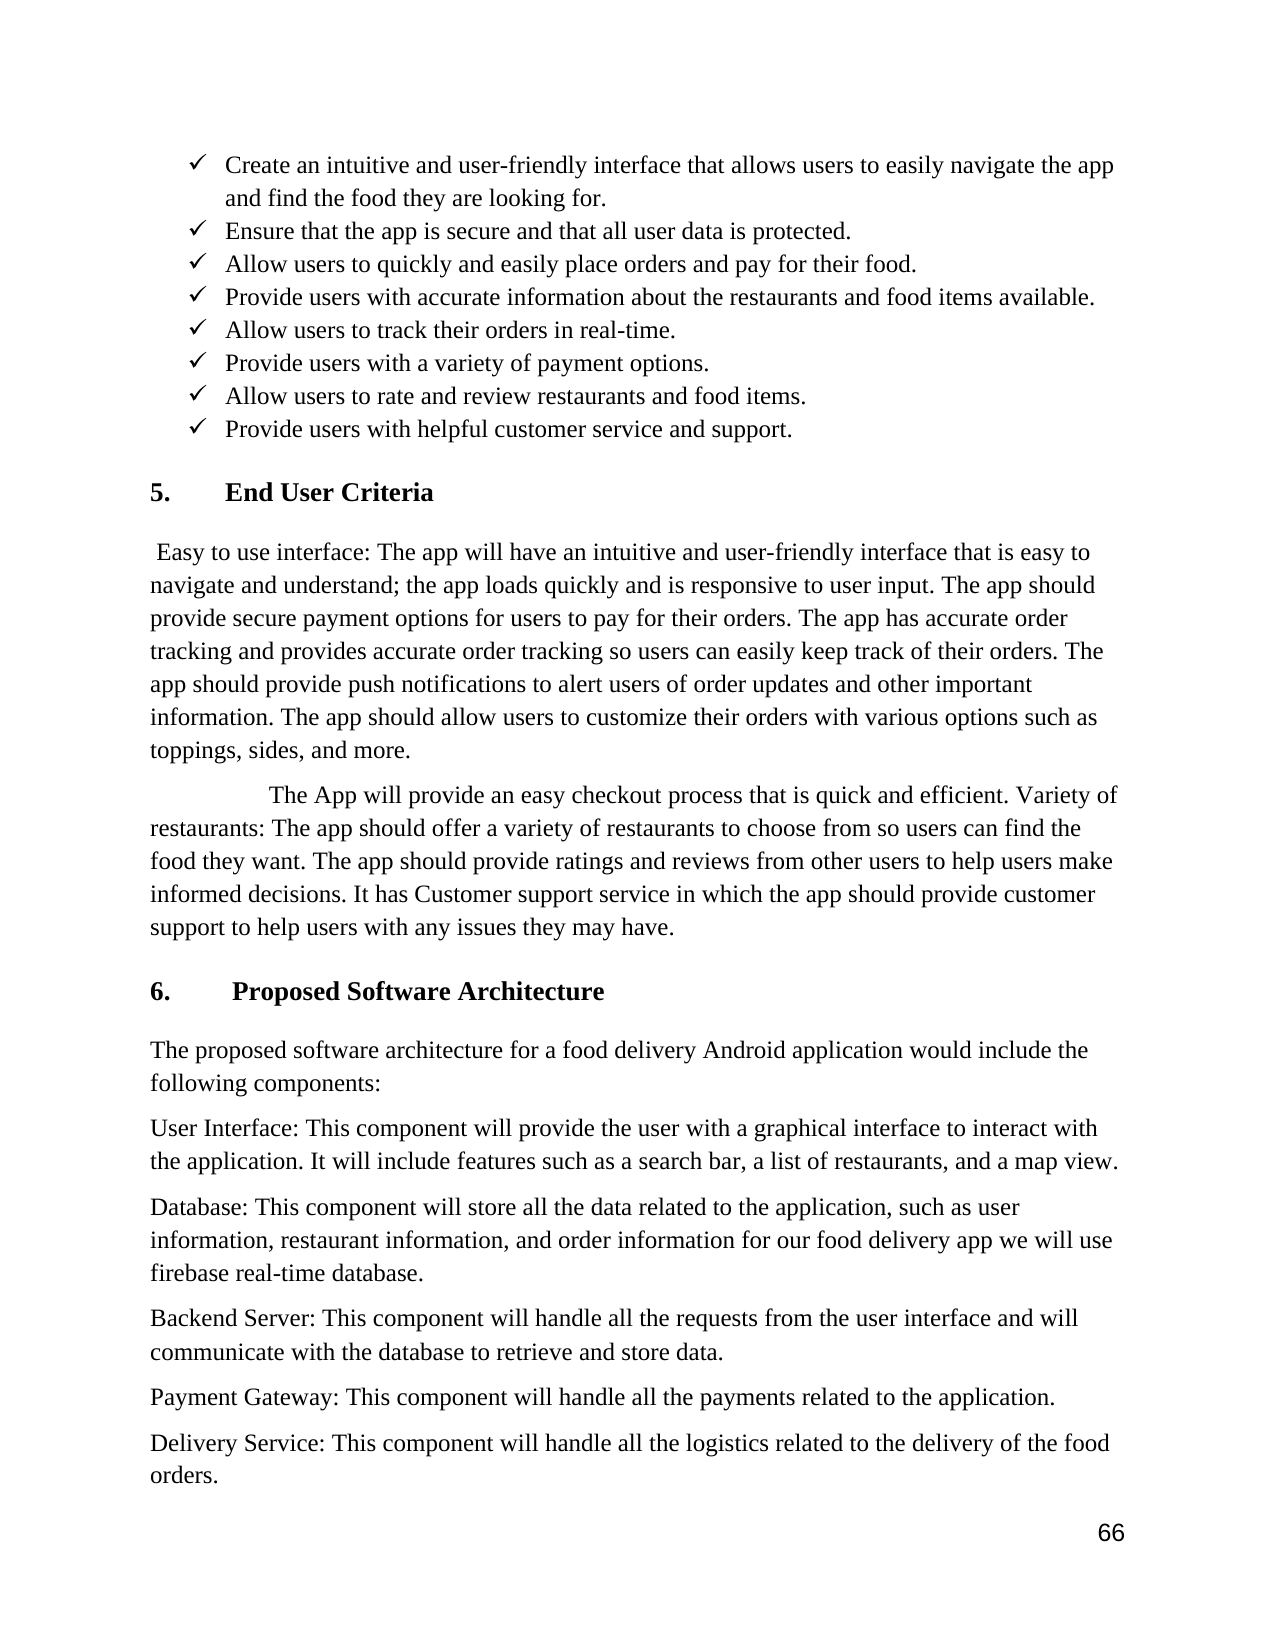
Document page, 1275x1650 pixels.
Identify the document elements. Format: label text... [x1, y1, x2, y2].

text Delivery Service: This component will handle all the logistics related to the delivery of the food orders. [150, 1428, 1125, 1489]
list Provide users with helpful customer service and support. [187, 414, 1125, 443]
text Payment Gateway: This component will handle all the payments related to the application. [150, 1382, 1125, 1411]
text Backend Server: This component will handle all the requests from the user interface and will communicate with the database to retrieve and store data. [150, 1303, 1125, 1365]
text The App will provide an easy checkout process that is quick and efficient. Variety of restaurants: The app should offer a variety of restaurants to choose from so users can find the food they want. The app should provide ratings and reviews from other users to help users make informed decisions. It has Customer support service in which the app should provide customer support to help users with any issues they may have. [150, 780, 1125, 941]
list Create an intuitive and user-friendly interface that allows users to easily navigate the app and find the food they are looking for. [187, 150, 1125, 212]
subtitle Proposed Software Architecture [150, 974, 1125, 1006]
text Easy to use interface: The app will have an intuitive and user-friendly interface that is easy to navigate and understand; the app loads quickly and is responsive to user input. The app should provide secure payment options for users to pay for their orders. The app has accurate order tracking and provides accurate order tracking so users can easily keep track of their orders. The app should provide push notifications to alert users of order updates and other important information. The app should allow users to customize their orders with various options such as toppings, sides, and more. [150, 537, 1125, 763]
list Provide users with a variety of payment options. [187, 348, 1125, 377]
list Allow users to quickly and easily place orders and pay for their food. [187, 249, 1125, 278]
text The proposed software architecture for a food delivery Android application would include the following components: [150, 1035, 1125, 1097]
list Ensure that the app is secure and that all user data is protected. [187, 216, 1125, 245]
list Allow users to rate and review restaurants and food items. [187, 381, 1125, 410]
text Database: This component will store all the data related to the application, such as user information, restaurant information, and order information for our food delivery app we will use firebase real-time database. [150, 1192, 1125, 1287]
subtitle End User Criteria [150, 476, 1125, 507]
list Allow users to track their orders in real-time. [187, 315, 1125, 344]
text User Interface: This component will provide the user with a graphical interface to interact with the application. It will include features such as a search bar, a list of restaurants, and a map view. [150, 1113, 1125, 1175]
list Provide users with accurate information about the restaurants and food items available. [187, 282, 1125, 311]
